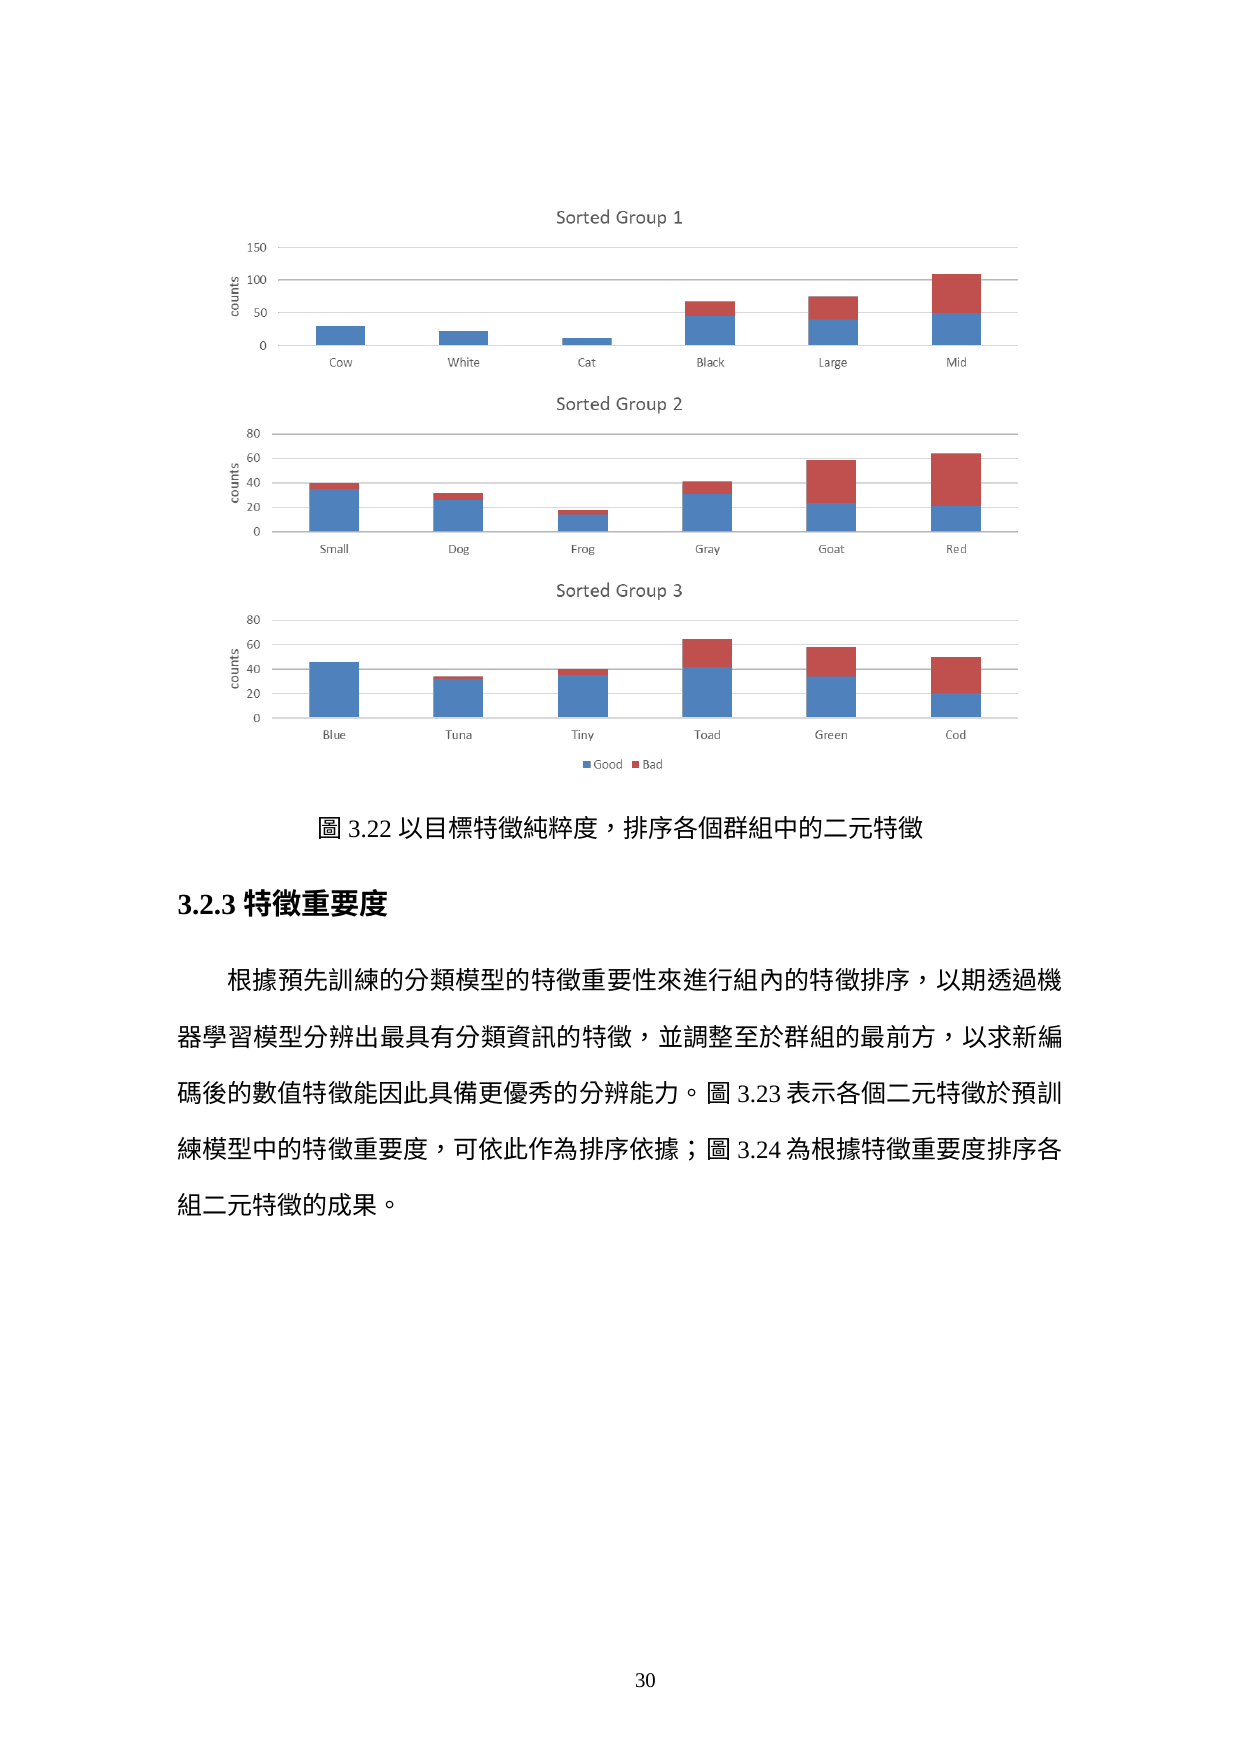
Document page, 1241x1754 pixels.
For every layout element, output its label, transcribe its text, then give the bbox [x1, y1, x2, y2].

subtitle 特徵重要度 [177, 864, 1063, 939]
picture [206, 193, 1034, 785]
